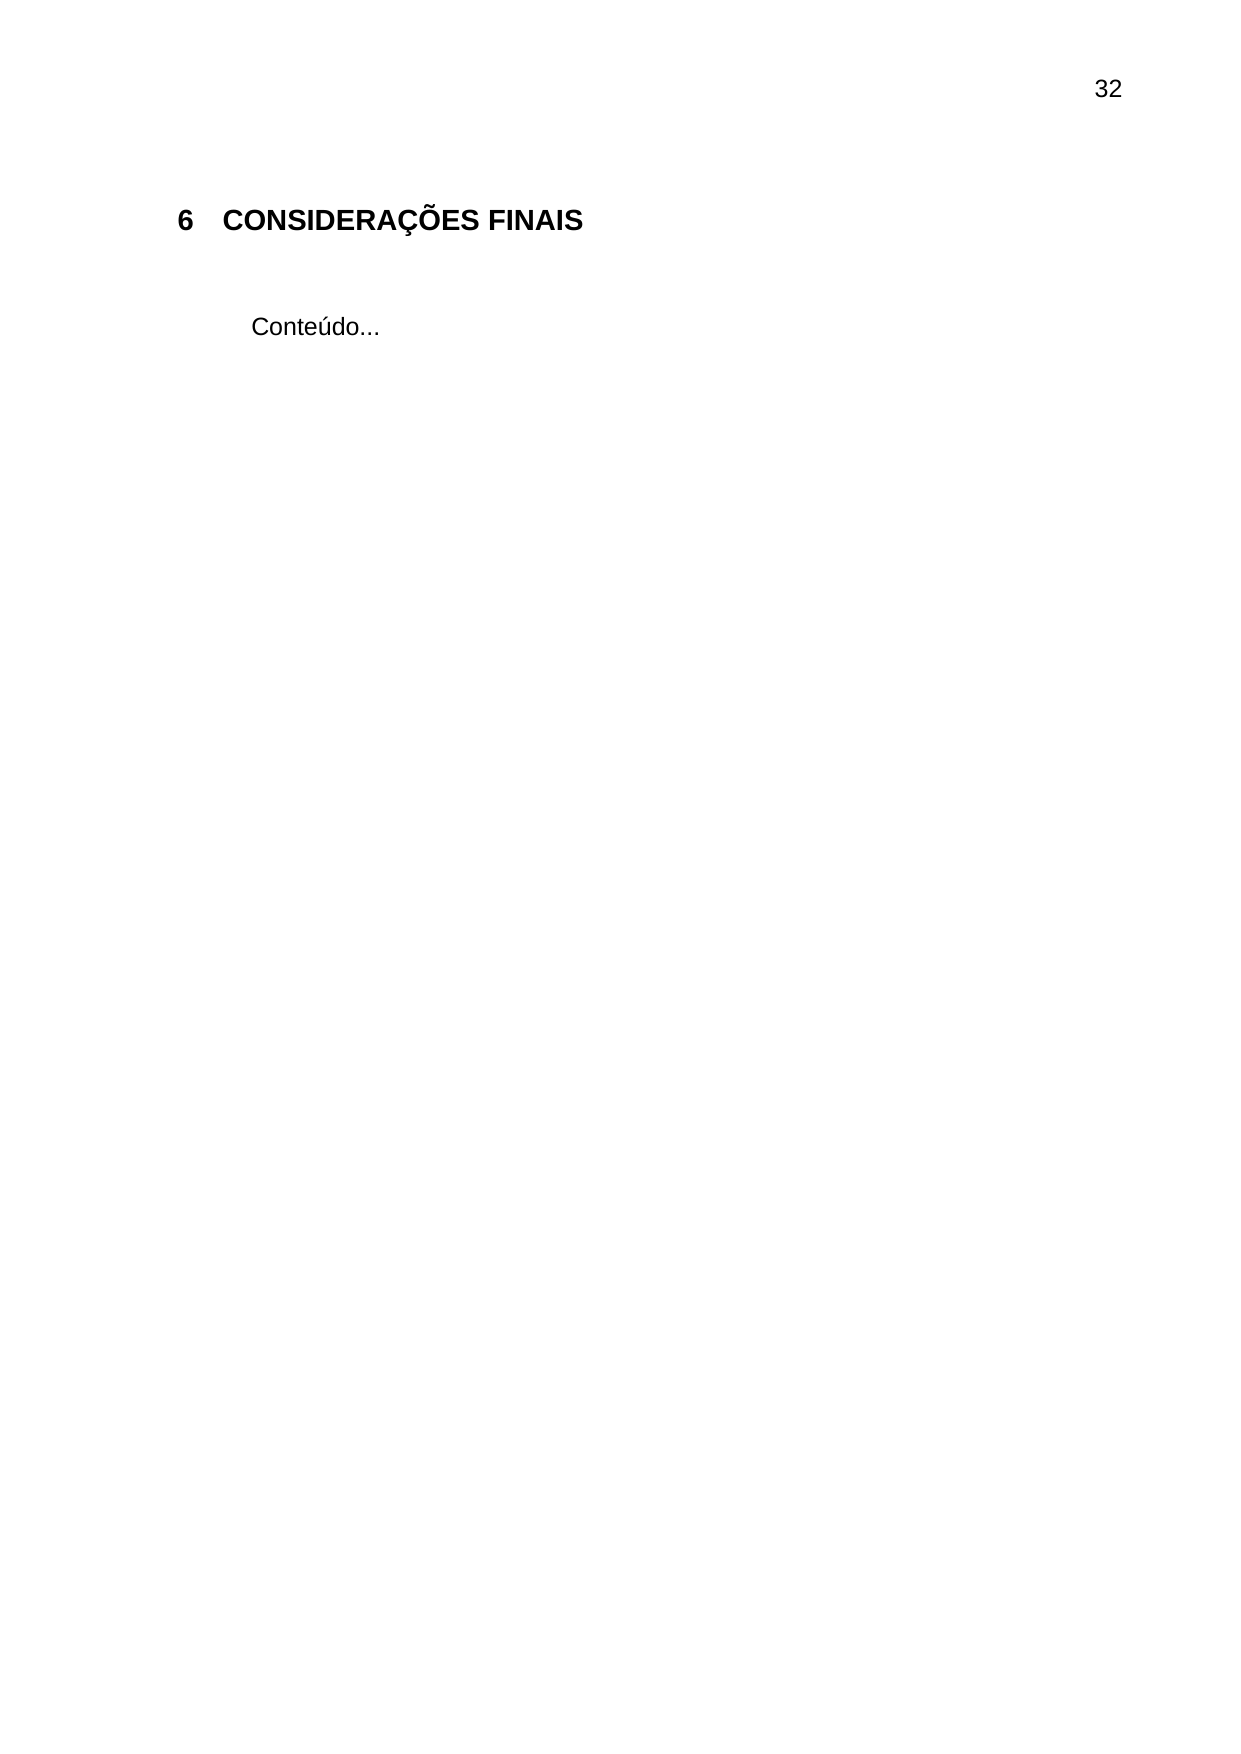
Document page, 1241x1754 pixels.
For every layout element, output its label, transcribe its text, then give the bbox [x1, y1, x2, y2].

subtitle Considerações Finais [177, 203, 1122, 237]
text Conteúdo... [177, 312, 1122, 340]
